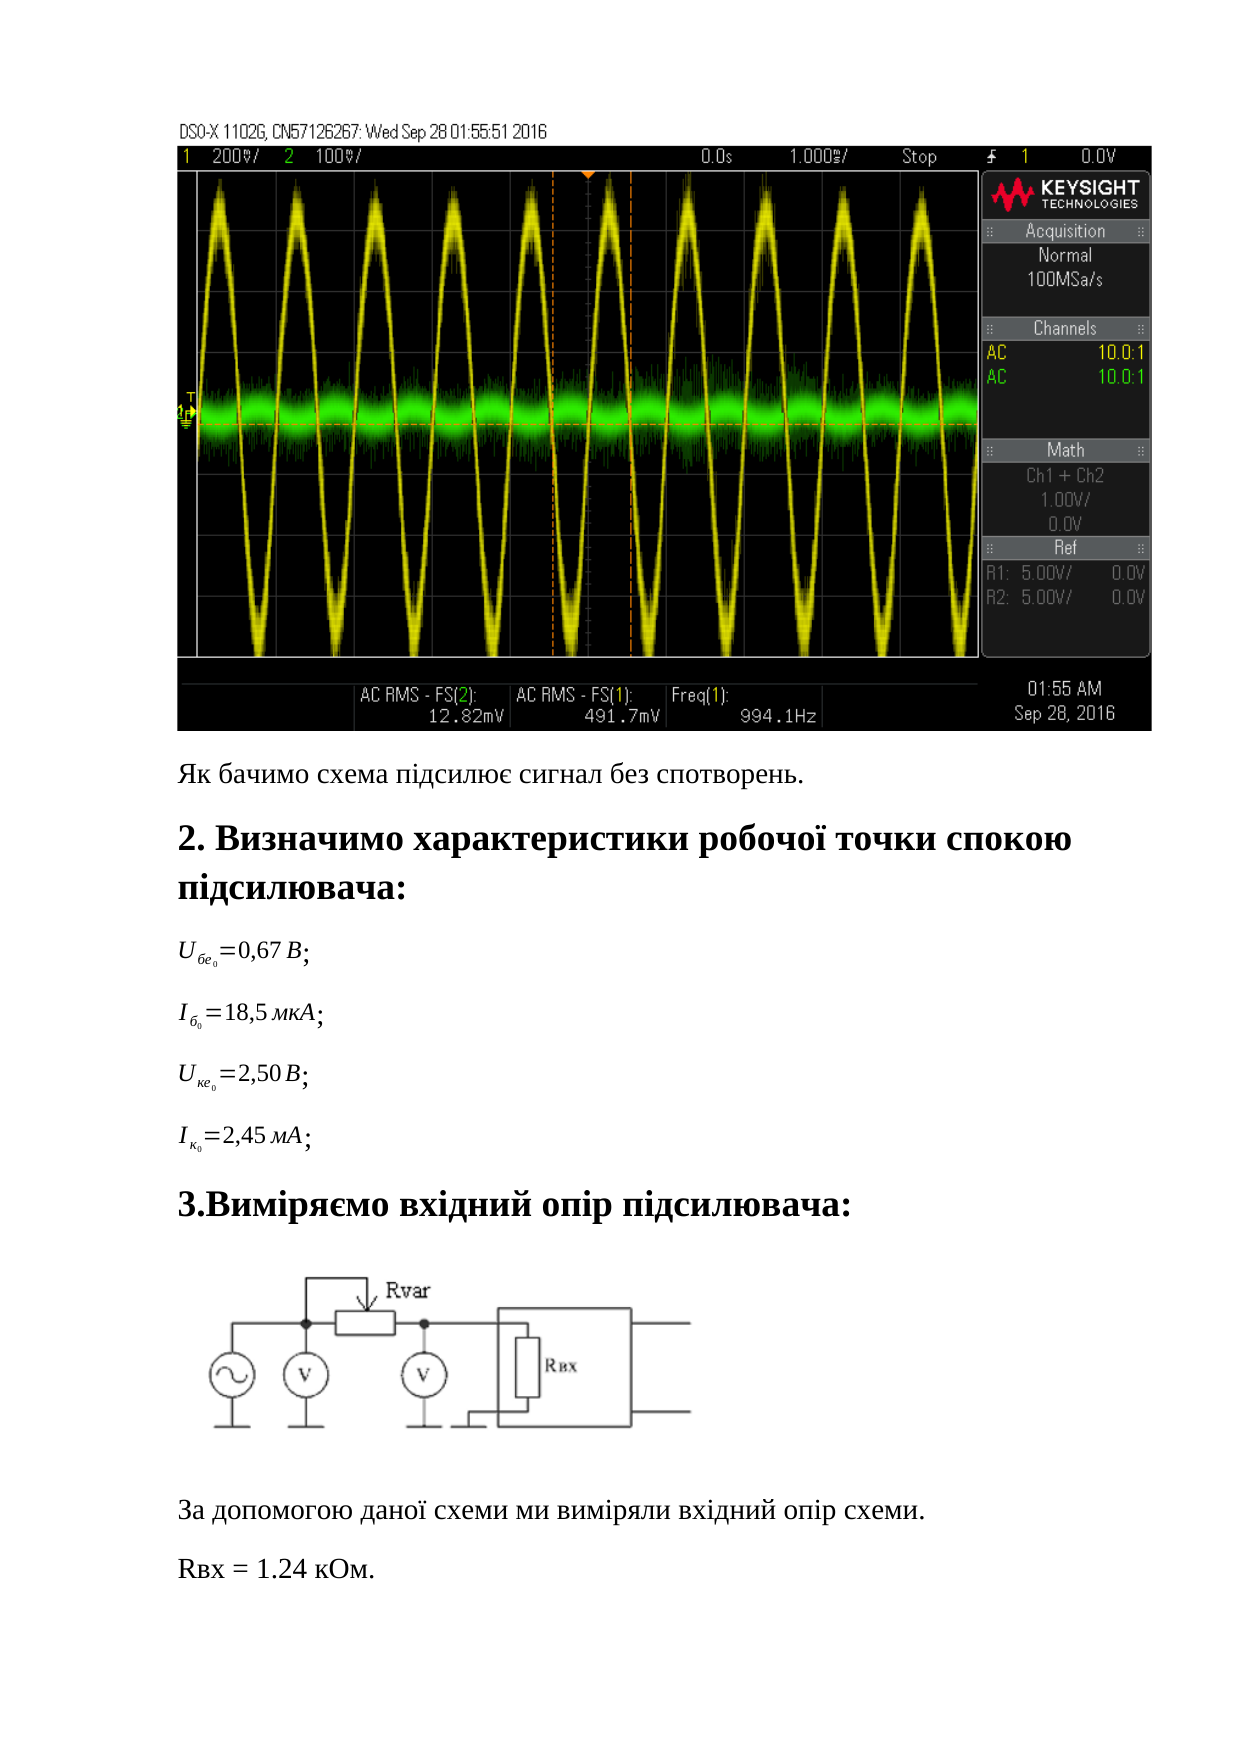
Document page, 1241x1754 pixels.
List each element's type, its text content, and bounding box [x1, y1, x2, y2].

text Rвх = 1.24 кОм. [177, 1552, 1152, 1585]
picture [177, 118, 1152, 731]
text ; [177, 935, 1152, 971]
text ; [177, 1120, 1152, 1156]
text 2. Визначимо характеристики робочої точки спокою підсилювача: [177, 815, 1152, 908]
text 3.Виміряємо вхідний опір підсилювача: [177, 1182, 1152, 1225]
text Як бачимо схема підсилює сигнал без спотворень. [177, 756, 1152, 789]
picture [177, 1252, 738, 1468]
text ; [177, 1058, 1152, 1094]
text За допомогою даної схеми ми виміряли вхідний опір схеми. [177, 1492, 1152, 1526]
text ; [177, 997, 1152, 1033]
